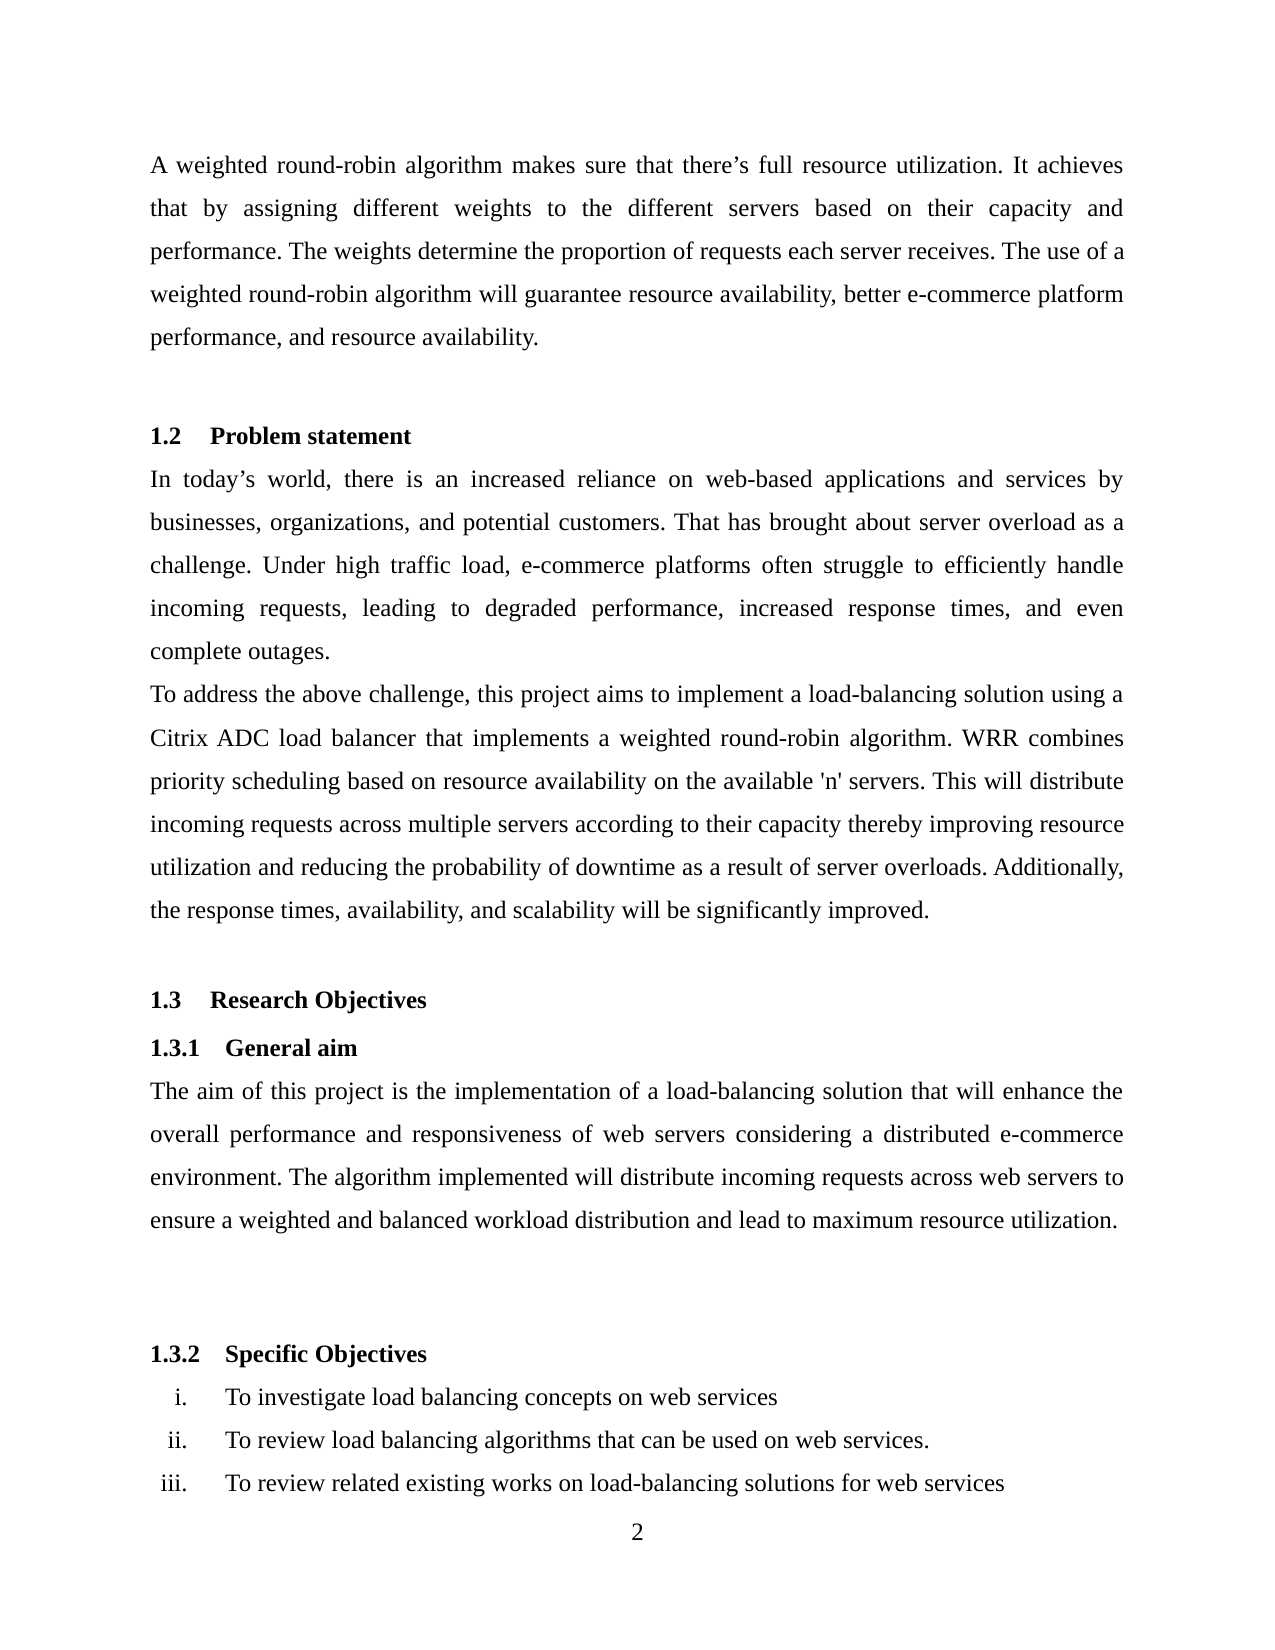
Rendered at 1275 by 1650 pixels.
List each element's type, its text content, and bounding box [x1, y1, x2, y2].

text A weighted round-robin algorithm makes sure that there’s full resource utilization. It achieves that by assigning different weights to the different servers based on their capacity and performance. The weights determine the proportion of requests each server receives. The use of a weighted round-robin algorithm will guarantee resource availability, better e-commerce platform performance, and resource availability. [150, 150, 1125, 351]
text To address the above challenge, this project aims to implement a load-balancing solution using a Citrix ADC load balancer that implements a weighted round-robin algorithm. WRR combines priority scheduling based on resource availability on the available 'n' servers. This will distribute incoming requests across multiple servers according to their capacity thereby improving resource utilization and reducing the probability of downtime as a result of server overloads. Additionally, the response times, availability, and scalability will be significantly improved. [150, 679, 1125, 924]
subtitle General aim [150, 1033, 1125, 1062]
text In today’s world, there is an increased reliance on web-based applications and services by businesses, organizations, and potential customers. That has brought about server overload as a challenge. Under high traffic load, e-commerce platforms often struggle to efficiently handle incoming requests, leading to degraded performance, increased response times, and even complete outages. [150, 464, 1125, 665]
subtitle Research Objectives [150, 986, 1125, 1014]
list To investigate load balancing concepts on web services [187, 1382, 1125, 1411]
list To review related existing works on load-balancing solutions for web services [187, 1468, 1125, 1497]
text The aim of this project is the implementation of a load-balancing solution that will enhance the overall performance and responsiveness of web servers considering a distributed e-commerce environment. The algorithm implemented will distribute incoming requests across web servers to ensure a weighted and balanced workload distribution and lead to maximum resource utilization. [150, 1076, 1125, 1234]
subtitle Problem statement [150, 421, 1125, 449]
subtitle Specific Objectives [150, 1339, 1125, 1368]
list To review load balancing algorithms that can be used on web services. [187, 1425, 1125, 1454]
